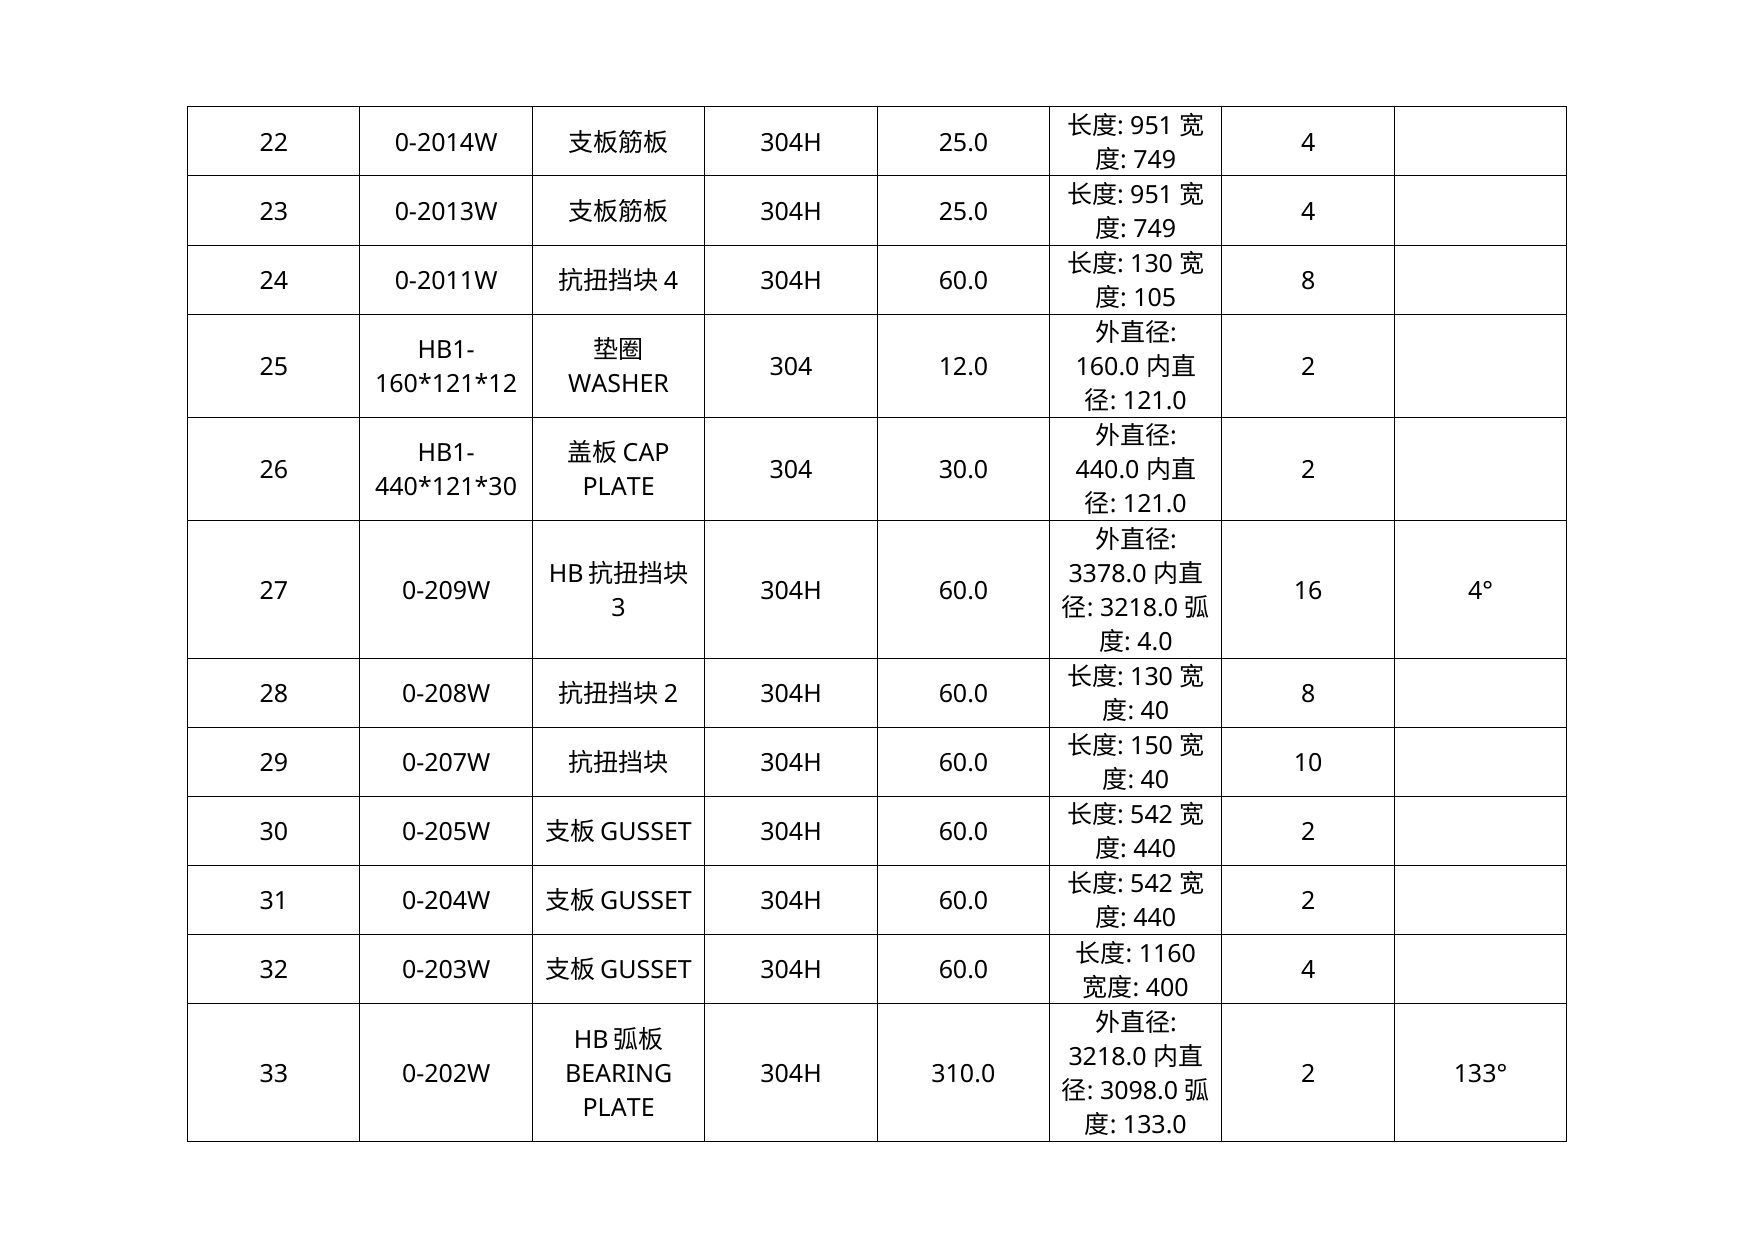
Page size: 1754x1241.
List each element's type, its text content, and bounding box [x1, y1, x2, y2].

table_cell 31 [188, 866, 359, 934]
table_cell 16 [1222, 521, 1394, 657]
table_cell 支板GUSSET [533, 935, 704, 1003]
table_cell 60.0 [878, 935, 1049, 1003]
table_cell 304H [705, 866, 877, 934]
table_cell 0-204W [360, 866, 532, 934]
table_cell 60.0 [878, 521, 1049, 657]
table_cell 2 [1222, 315, 1394, 417]
table_cell 4° [1395, 521, 1566, 657]
table_cell 133° [1395, 1004, 1566, 1141]
table_cell 304 [705, 418, 877, 520]
table_cell 支板GUSSET [533, 797, 704, 865]
table_cell 23 [188, 176, 359, 244]
table_cell 长度: 542 宽度: 440 [1050, 866, 1221, 934]
table_cell 0-202W [360, 1004, 532, 1141]
table_cell 0-2011W [360, 246, 532, 314]
table_cell 0-2013W [360, 176, 532, 244]
table_cell [1395, 176, 1566, 244]
table_cell 28 [188, 659, 359, 727]
table_cell 304 [705, 315, 877, 417]
table_cell 33 [188, 1004, 359, 1141]
table_cell 60.0 [878, 246, 1049, 314]
table_cell 外直径: 160.0 内直径: 121.0 [1050, 315, 1221, 417]
table_cell 2 [1222, 418, 1394, 520]
table_cell 长度: 150 宽度: 40 [1050, 728, 1221, 796]
table_cell HB抗扭挡块3 [533, 521, 704, 657]
table_cell 27 [188, 521, 359, 657]
table_cell 2 [1222, 866, 1394, 934]
table_cell [1395, 728, 1566, 796]
table_cell 抗扭挡块4 [533, 246, 704, 314]
table_cell 4 [1222, 935, 1394, 1003]
table_cell 8 [1222, 246, 1394, 314]
table_cell 支板筋板 [533, 176, 704, 244]
table_cell 垫圈WASHER [533, 315, 704, 417]
table_cell 0-209W [360, 521, 532, 657]
table_cell 0-208W [360, 659, 532, 727]
table_cell 0-2014W [360, 107, 532, 175]
table_cell 0-203W [360, 935, 532, 1003]
table_cell 304H [705, 176, 877, 244]
table_cell 22 [188, 107, 359, 175]
table_cell 60.0 [878, 728, 1049, 796]
table_cell 长度: 130 宽度: 105 [1050, 246, 1221, 314]
table_cell 抗扭挡块 [533, 728, 704, 796]
table_cell 4 [1222, 176, 1394, 244]
table_cell 长度: 1160 宽度: 400 [1050, 935, 1221, 1003]
table_cell 2 [1222, 797, 1394, 865]
table_cell [1395, 418, 1566, 520]
table_cell 304H [705, 797, 877, 865]
table_cell [1395, 797, 1566, 865]
table_cell [1395, 659, 1566, 727]
table_cell 抗扭挡块2 [533, 659, 704, 727]
table_cell 30.0 [878, 418, 1049, 520]
table_cell 外直径: 440.0 内直径: 121.0 [1050, 418, 1221, 520]
table_cell 29 [188, 728, 359, 796]
table_cell 长度: 130 宽度: 40 [1050, 659, 1221, 727]
table_cell 4 [1222, 107, 1394, 175]
table_cell 60.0 [878, 797, 1049, 865]
table_cell 10 [1222, 728, 1394, 796]
table_cell 25 [188, 315, 359, 417]
table_cell 60.0 [878, 659, 1049, 727]
table_cell 304H [705, 659, 877, 727]
table_cell 304H [705, 935, 877, 1003]
table_cell 外直径: 3378.0 内直径: 3218.0 弧度: 4.0 [1050, 521, 1221, 657]
table_cell HB1-440*121*30 [360, 418, 532, 520]
table_cell 304H [705, 246, 877, 314]
table_cell 长度: 951 宽度: 749 [1050, 176, 1221, 244]
table_cell 外直径: 3218.0 内直径: 3098.0 弧度: 133.0 [1050, 1004, 1221, 1141]
table_cell 2 [1222, 1004, 1394, 1141]
table_cell 长度: 542 宽度: 440 [1050, 797, 1221, 865]
table_cell 304H [705, 107, 877, 175]
table_cell 8 [1222, 659, 1394, 727]
table_cell [1395, 935, 1566, 1003]
table_cell 304H [705, 1004, 877, 1141]
table_cell 盖板CAP PLATE [533, 418, 704, 520]
table_cell [1395, 107, 1566, 175]
table_cell [1395, 315, 1566, 417]
table_cell [1395, 866, 1566, 934]
table_cell 24 [188, 246, 359, 314]
table_cell [1395, 246, 1566, 314]
table_cell 304H [705, 521, 877, 657]
table_cell 0-205W [360, 797, 532, 865]
table_cell 25.0 [878, 107, 1049, 175]
table_cell 支板GUSSET [533, 866, 704, 934]
table_cell 0-207W [360, 728, 532, 796]
table_cell 支板筋板 [533, 107, 704, 175]
table_cell 30 [188, 797, 359, 865]
table_cell 12.0 [878, 315, 1049, 417]
table_cell 32 [188, 935, 359, 1003]
table_cell 26 [188, 418, 359, 520]
table_cell 60.0 [878, 866, 1049, 934]
table_cell 304H [705, 728, 877, 796]
table_cell HB弧板BEARING PLATE [533, 1004, 704, 1141]
table_cell 长度: 951 宽度: 749 [1050, 107, 1221, 175]
table_cell HB1-160*121*12 [360, 315, 532, 417]
table_cell 25.0 [878, 176, 1049, 244]
table_cell 310.0 [878, 1004, 1049, 1141]
